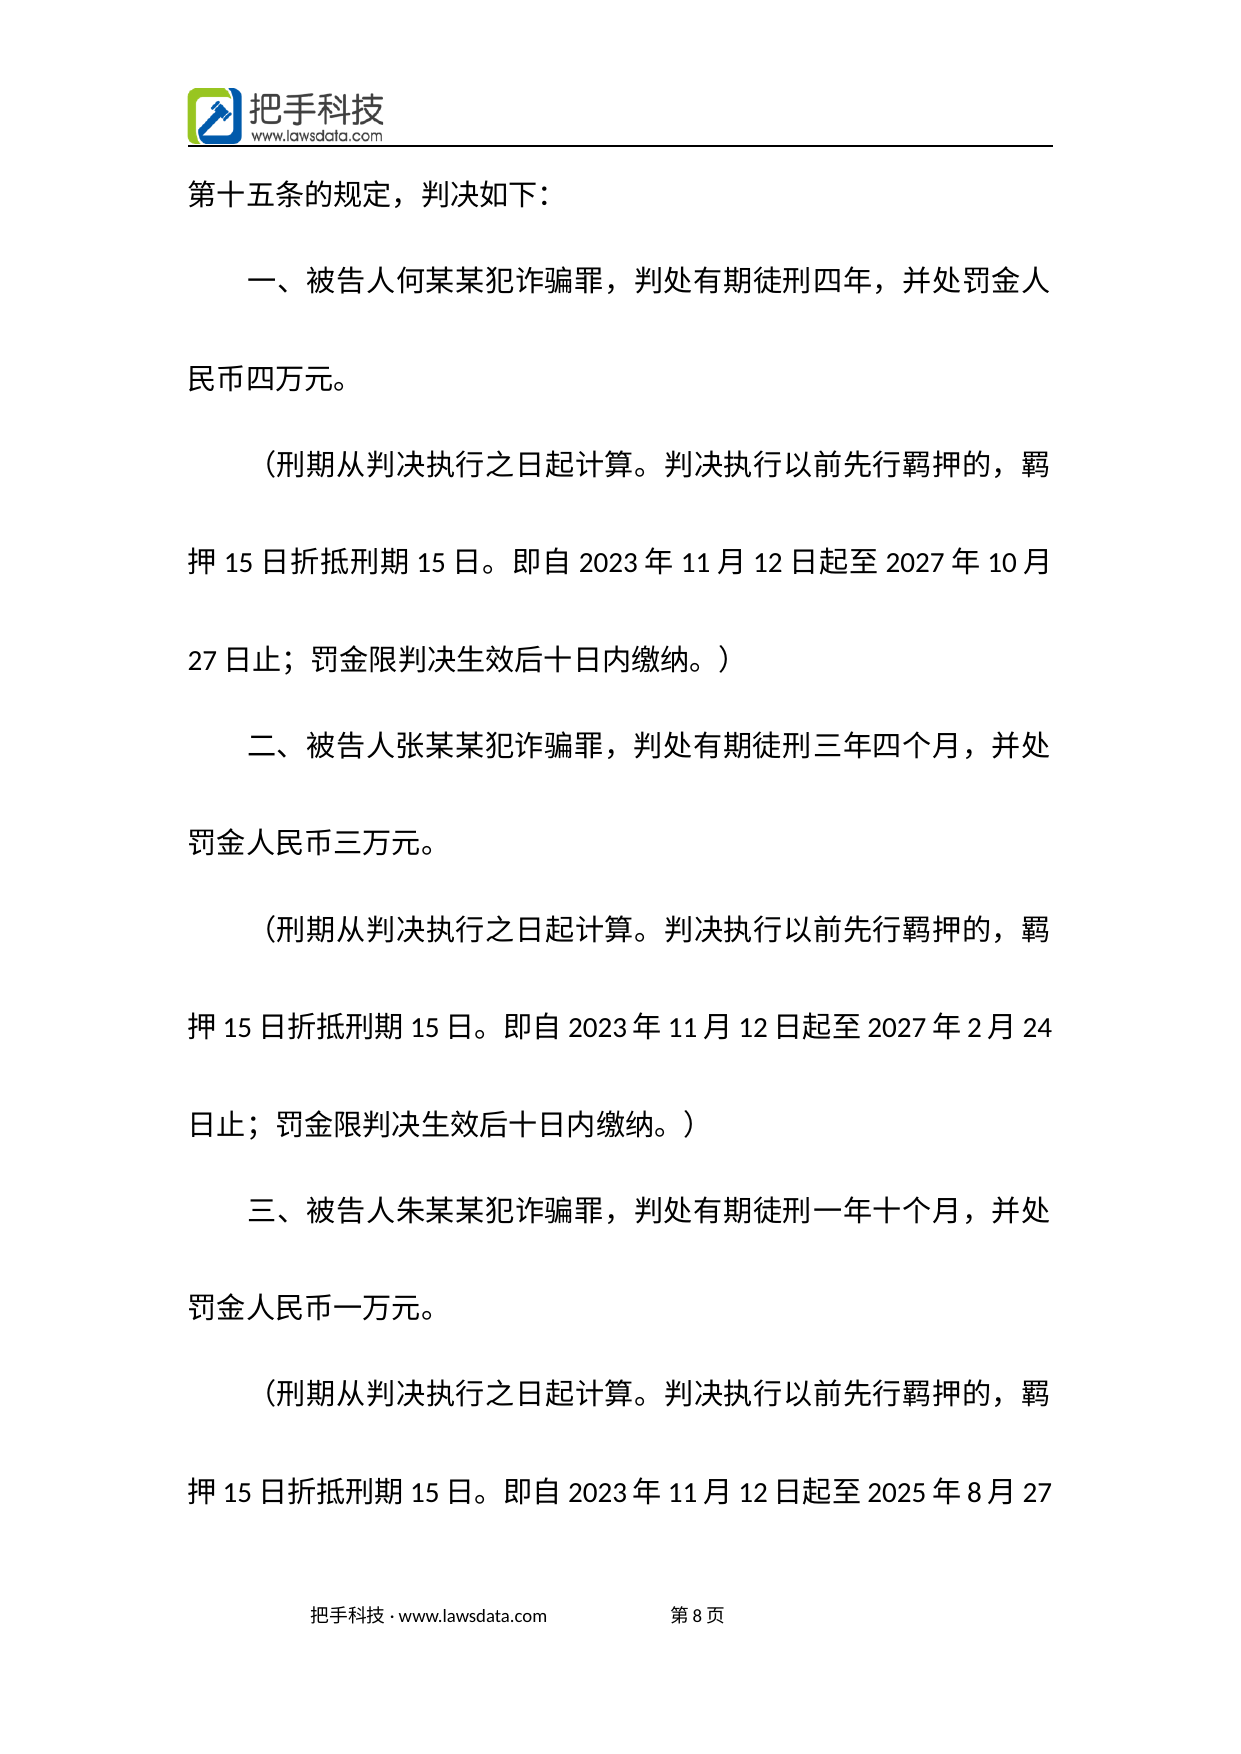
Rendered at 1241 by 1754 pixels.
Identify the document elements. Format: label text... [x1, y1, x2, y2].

text （刑期从判决执行之日起计算。判决执行以前先行羁押的，羁押15日折抵刑期15日。即自2023年11月12日起至2027年2月24日止；罚金限判决生效后十日内缴纳。） [187, 895, 1053, 1155]
text （刑期从判决执行之日起计算。判决执行以前先行羁押的，羁押15日折抵刑期15日。即自2023年11月12日起至2027年10月27日止；罚金限判决生效后十日内缴纳。） [187, 430, 1053, 690]
text （刑期从判决执行之日起计算。判决执行以前先行羁押的，羁押15日折抵刑期15日。即自2023年11月12日起至2025年8月27日止；罚金限判决生效后十日内缴纳。） [187, 1359, 1053, 1522]
text 二、被告人张某某犯诈骗罪，判处有期徒刑三年四个月，并处罚金人民币三万元。 [187, 711, 1053, 874]
text 三、被告人朱某某犯诈骗罪，判处有期徒刑一年十个月，并处罚金人民币一万元。 [187, 1176, 1053, 1338]
text 一、被告人何某某犯诈骗罪，判处有期徒刑四年，并处罚金人民币四万元。 [187, 246, 1053, 409]
picture [187, 88, 384, 144]
